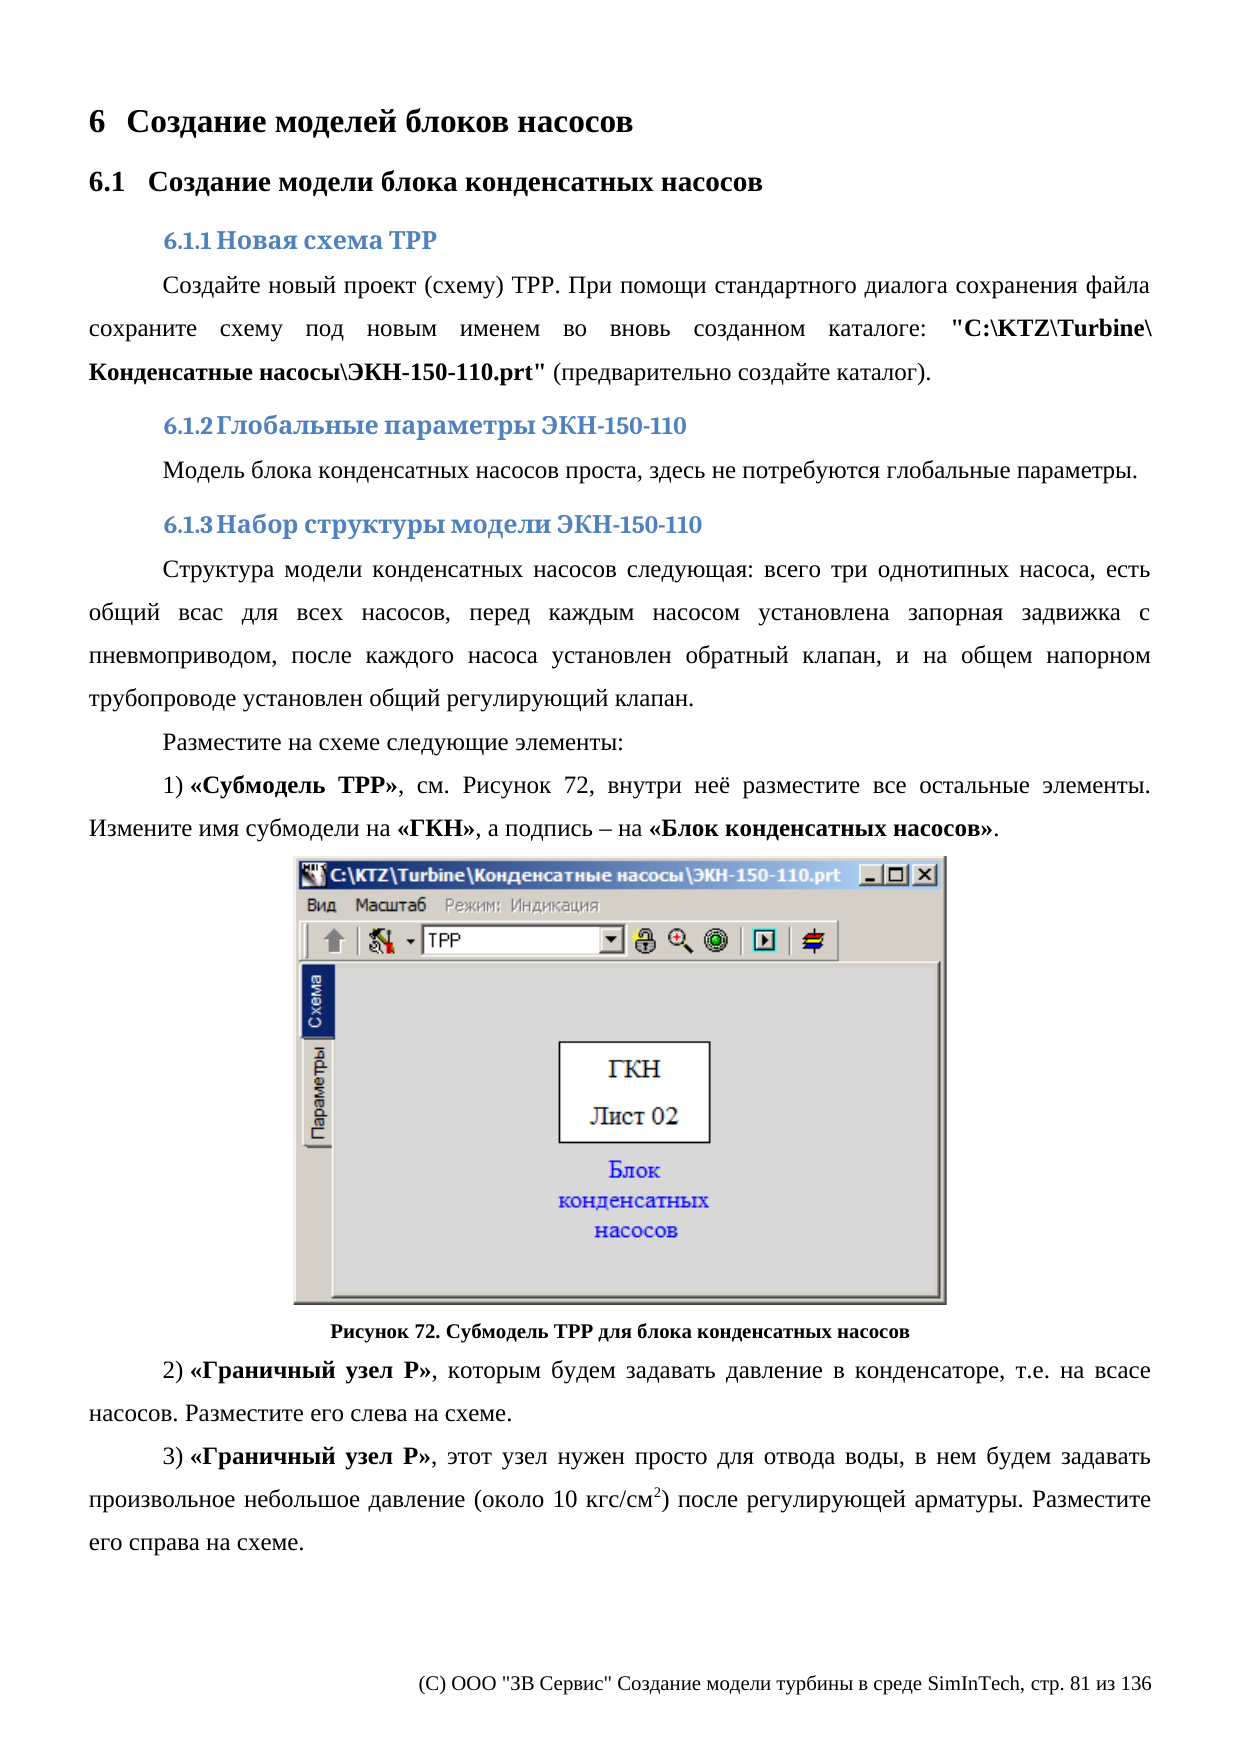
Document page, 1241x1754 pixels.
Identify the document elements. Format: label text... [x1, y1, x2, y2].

subtitle Набор структуры модели ЭКН-150-110 [164, 511, 1152, 540]
subtitle Создание моделей блоков насосов [89, 101, 1152, 139]
text Модель блока конденсатных насосов проста, здесь не потребуются глобальные параметры. [89, 455, 1152, 484]
subtitle Глобальные параметры ЭКН-150-110 [164, 412, 1152, 441]
picture [293, 856, 947, 1305]
subtitle Создание модели блока конденсатных насосов [89, 164, 1152, 198]
text Структура модели конденсатных насосов следующая: всего три однотипных насоса, есть общий всас для всех насосов, перед каждым насосом установлена запорная задвижка с пневмоприводом, после каждого насоса установлен обратный клапан, и на общем напорном трубопроводе установлен общий регулирующий клапан. [89, 554, 1152, 712]
subtitle Новая схема ТРР [164, 227, 1152, 256]
text Создайте новый проект (схему) ТРР. При помощи стандартного диалога сохранения файла сохраните схему под новым именем во вновь созданном каталоге: "C:\KTZ\Turbine\Конденсатные насосы\ЭКН-150-110.prt" (предварительно создайте каталог). [89, 270, 1152, 385]
list «Граничный узел P», этот узел нужен просто для отвода воды, в нем будем задавать произвольное небольшое давление (около 10 кгс/см2) после регулирующей арматуры. Разместите его справа на схеме. [89, 1441, 1152, 1556]
text Разместите на схеме следующие элементы: [89, 727, 1152, 755]
list «Граничный узел P», которым будем задавать давление в конденсаторе, т.е. на всасе насосов. Разместите его слева на схеме. [89, 1355, 1152, 1427]
